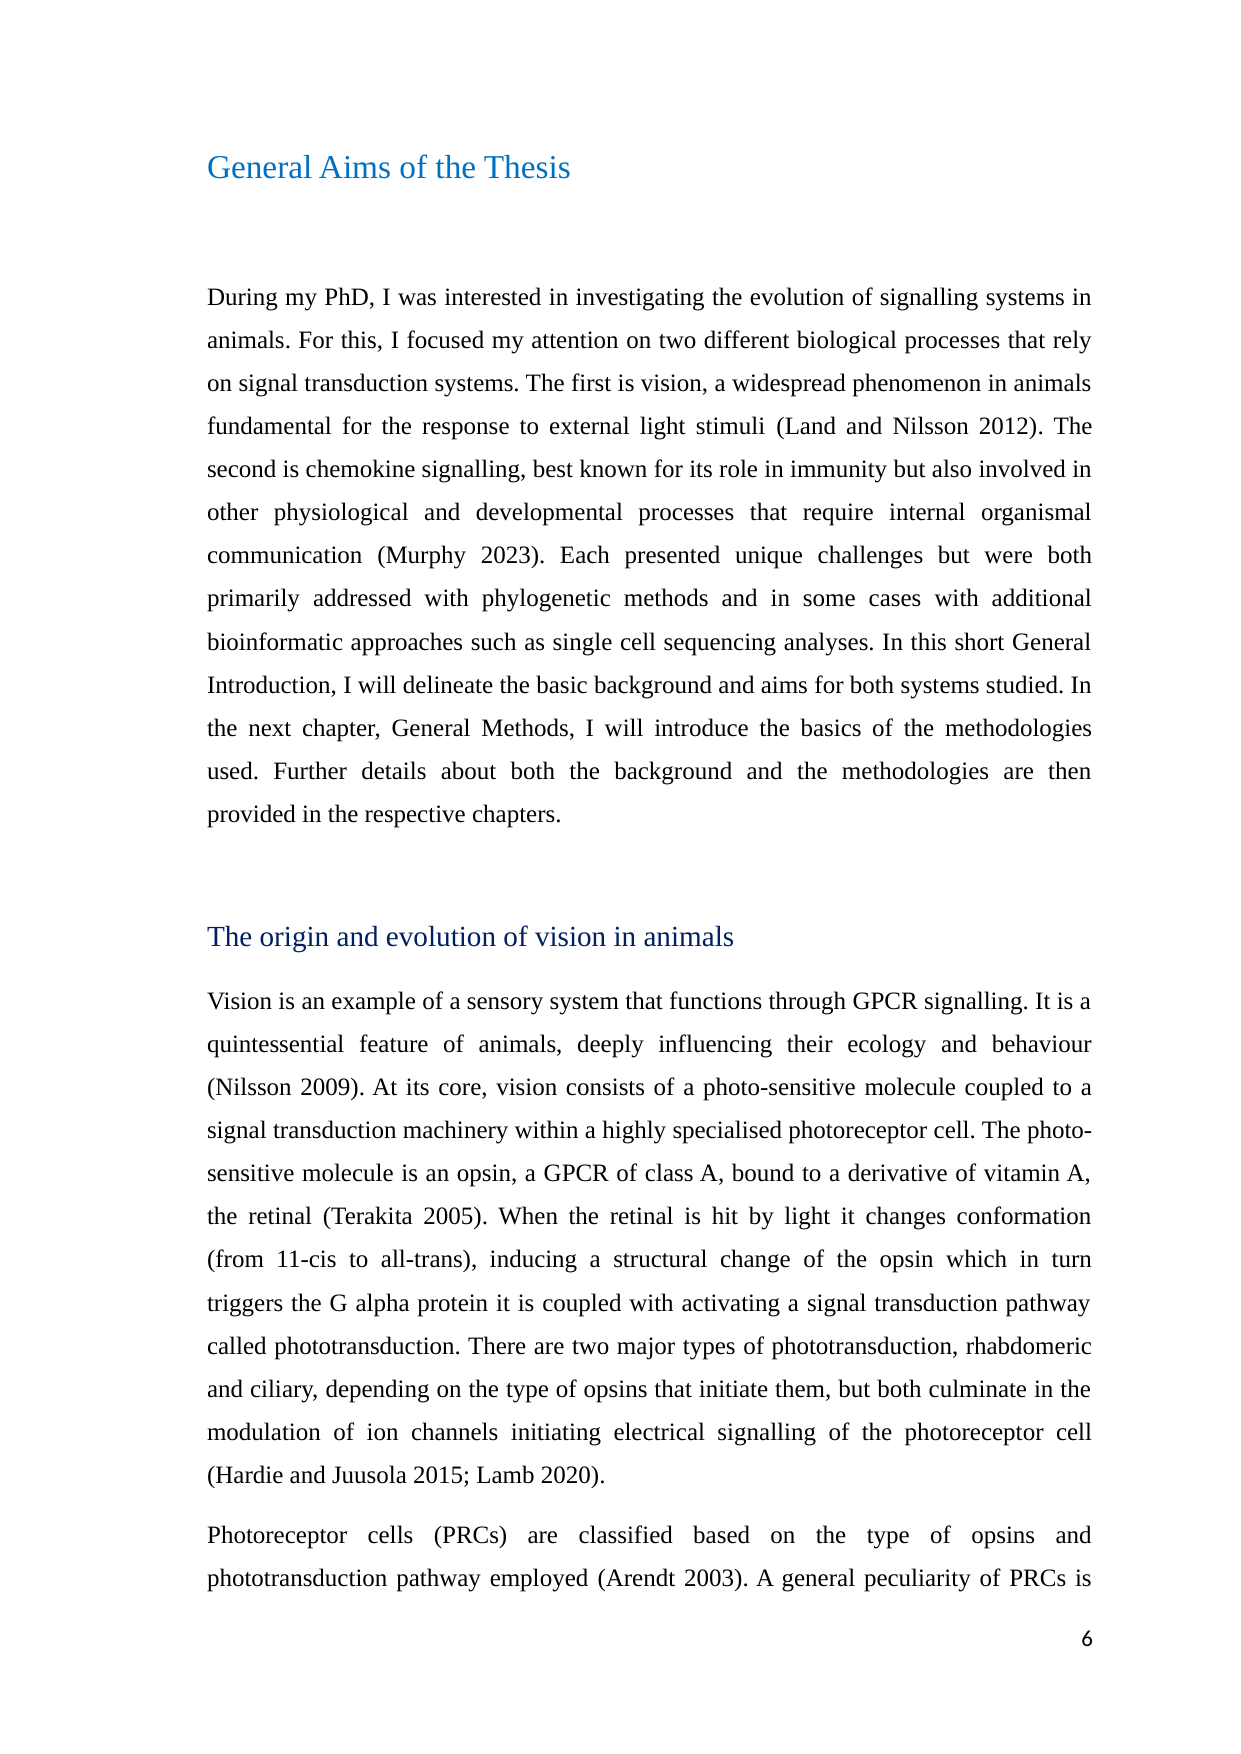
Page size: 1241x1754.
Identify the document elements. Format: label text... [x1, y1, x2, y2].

text The origin and evolution of vision in animals [207, 919, 1092, 952]
text General Aims of the Thesis [207, 148, 1092, 186]
text Vision is an example of a sensory system that functions through GPCR signalling. It is a quintessential feature of animals, deeply influencing their ecology and behaviour (Nilsson 2009). At its core, vision consists of a photo-sensitive molecule coupled to a signal transduction machinery within a highly specialised photoreceptor cell. The photo-sensitive molecule is an opsin, a GPCR of class A, bound to a derivative of vitamin A, the retinal (Terakita 2005). When the retinal is hit by light it changes conformation (from 11-cis to all-trans), inducing a structural change of the opsin which in turn triggers the G alpha protein it is coupled with activating a signal transduction pathway called phototransduction. There are two major types of phototransduction, rhabdomeric and ciliary, depending on the type of opsins that initiate them, but both culminate in the modulation of ion channels initiating electrical signalling of the photoreceptor cell (Hardie and Juusola 2015; Lamb 2020). [207, 986, 1092, 1489]
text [207, 1520, 1092, 1592]
text During my PhD, I was interested in investigating the evolution of signalling systems in animals. For this, I focused my attention on two different biological processes that rely on signal transduction systems. The first is vision, a widespread phenomenon in animals fundamental for the response to external light stimuli (Land and Nilsson 2012). The second is chemokine signalling, best known for its role in immunity but also involved in other physiological and developmental processes that require internal organismal communication (Murphy 2023). Each presented unique challenges but were both primarily addressed with phylogenetic methods and in some cases with additional bioinformatic approaches such as single cell sequencing analyses. In this short General Introduction, I will delineate the basic background and aims for both systems studied. In the next chapter, General Methods, I will introduce the basics of the methodologies used. Further details about both the background and the methodologies are then provided in the respective chapters. [207, 282, 1092, 828]
